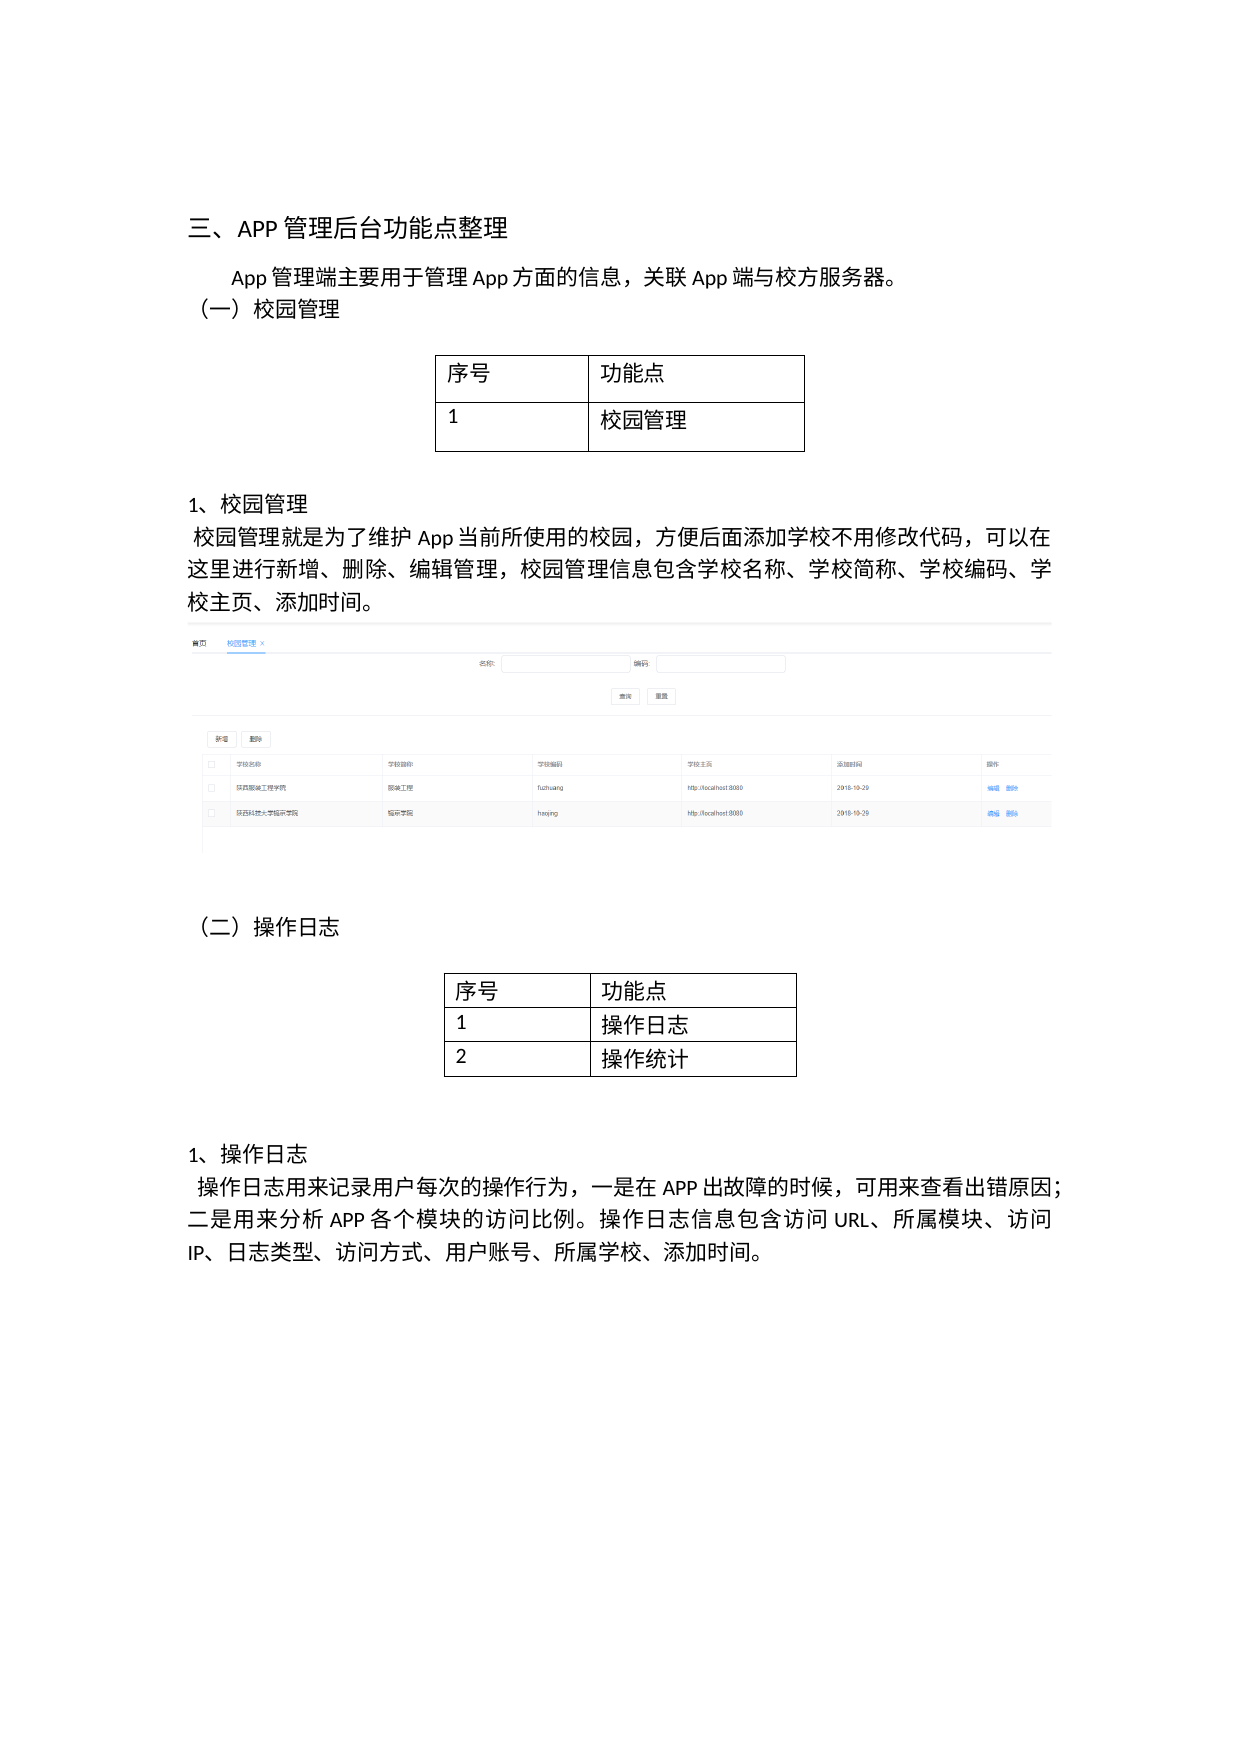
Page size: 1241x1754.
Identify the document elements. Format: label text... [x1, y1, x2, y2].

list 操作日志 [187, 1137, 1053, 1169]
table_cell 操作日志 [591, 1008, 796, 1041]
table_cell 2 [445, 1042, 590, 1076]
table_cell 1 [445, 1008, 590, 1041]
table_cell 1 [436, 403, 588, 451]
list （二）操作日志 [187, 909, 1053, 942]
table_cell 操作统计 [591, 1042, 796, 1076]
list 校园管理就是为了维护App当前所使用的校园，方便后面添加学校不用修改代码，可以在这里进行新增、删除、编辑管理，校园管理信息包含学校名称、学校简称、学校编码、学校主页、添加时间。 [187, 519, 1053, 617]
list App管理端主要用于管理App方面的信息，关联App端与校方服务器。 [187, 259, 1053, 292]
list 操作日志用来记录用户每次的操作行为，一是在APP出故障的时候，可用来查看出错原因；二是用来分析APP各个模块的访问比例。操作日志信息包含访问URL、所属模块、访问IP、日志类型、访问方式、用户账号、所属学校、添加时间。 [187, 1169, 1053, 1267]
table_header 功能点 [589, 356, 804, 402]
table_header 序号 [445, 974, 590, 1007]
table_cell 校园管理 [589, 403, 804, 451]
list 校园管理 [187, 487, 1053, 519]
list 三、APP管理后台功能点整理 [187, 194, 1053, 259]
picture [187, 617, 1052, 853]
table_header 功能点 [591, 974, 796, 1007]
list （一）校园管理 [187, 292, 1053, 324]
table_header 序号 [436, 356, 588, 402]
